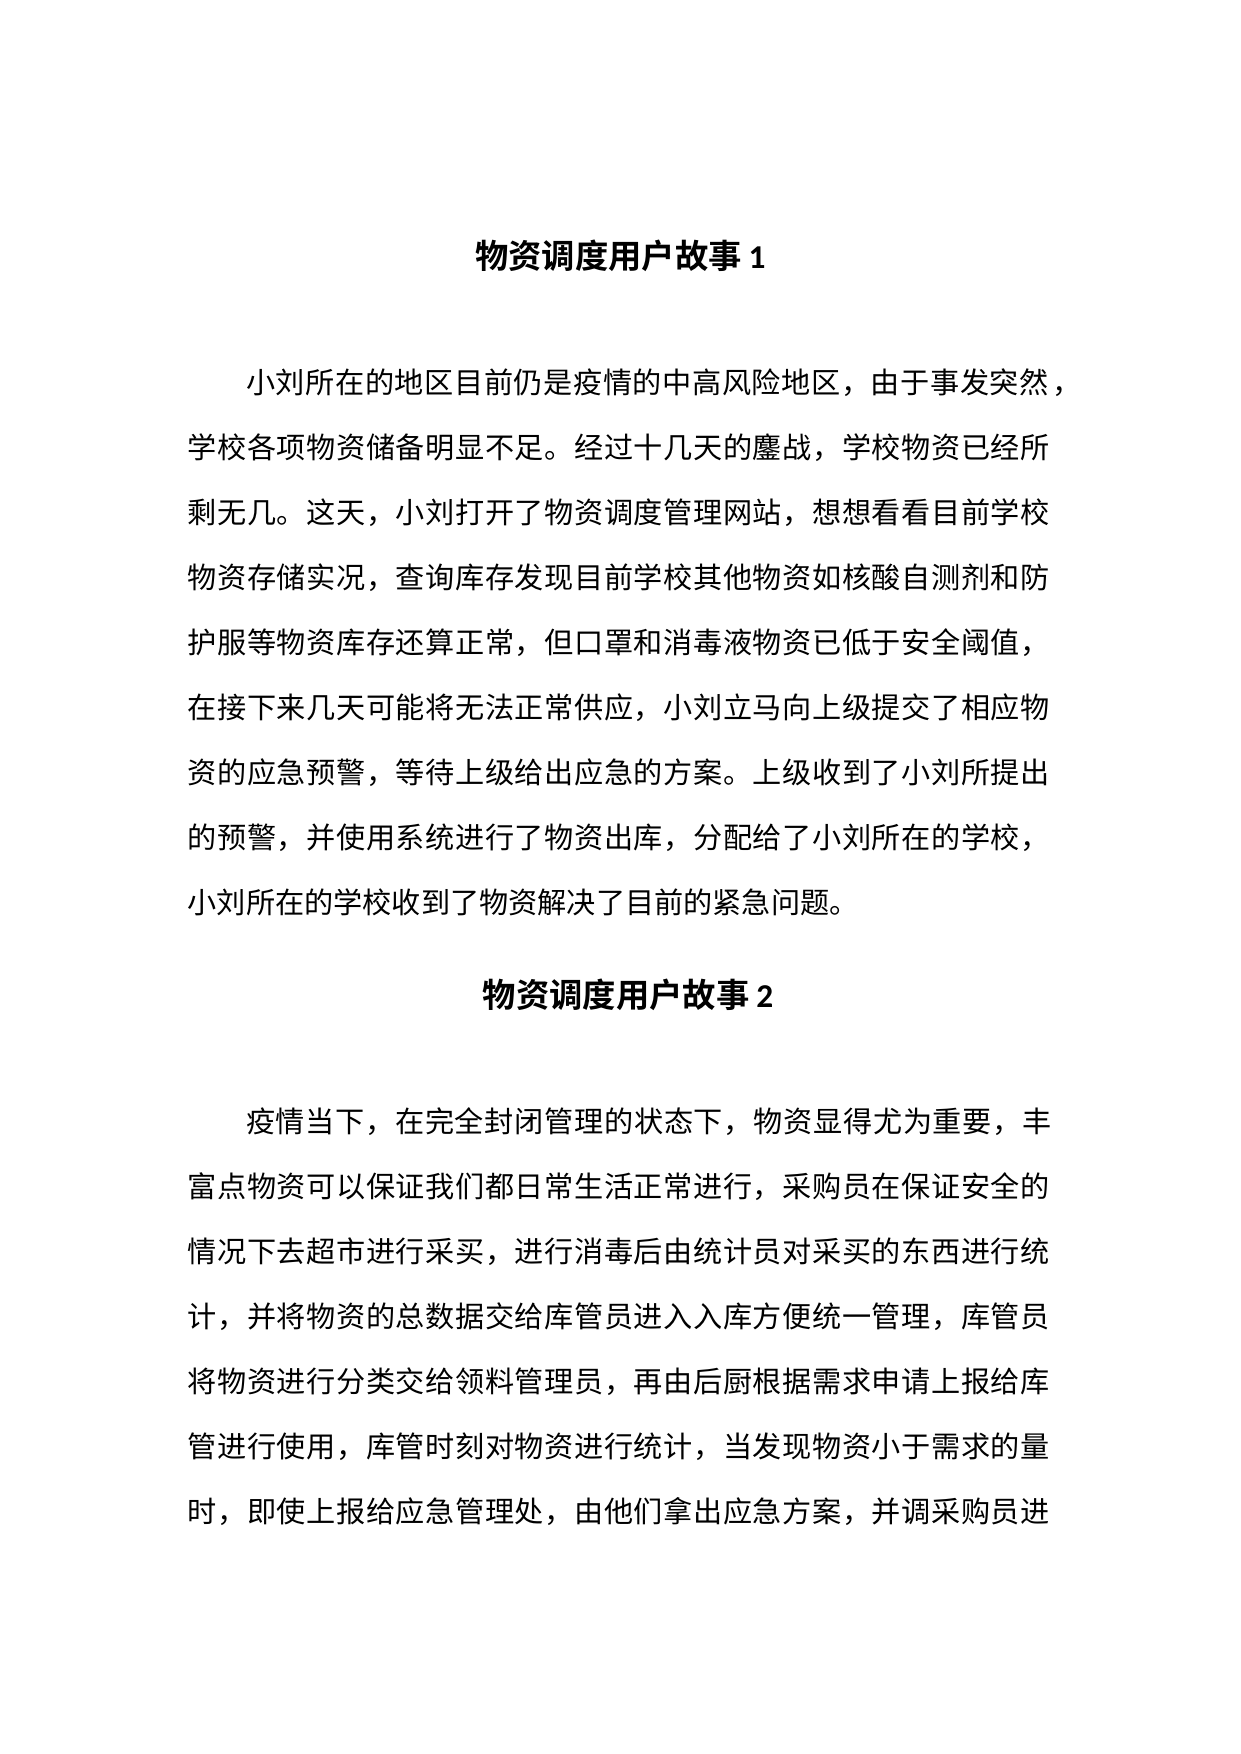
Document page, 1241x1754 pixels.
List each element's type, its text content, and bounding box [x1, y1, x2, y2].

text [187, 1087, 1053, 1542]
subtitle 物资调度用户故事2 [187, 960, 1053, 1025]
text 小刘所在的地区目前仍是疫情的中高风险地区，由于事发突然，学校各项物资储备明显不足。经过十几天的鏖战，学校物资已经所剩无几。这天，小刘打开了物资调度管理网站，想想看看目前学校物资存储实况，查询库存发现目前学校其他物资如核酸自测剂和防护服等物资库存还算正常，但口罩和消毒液物资已低于安全阈值，在接下来几天可能将无法正常供应，小刘立马向上级提交了相应物资的应急预警，等待上级给出应急的方案。上级收到了小刘所提出的预警，并使用系统进行了物资出库，分配给了小刘所在的学校，小刘所在的学校收到了物资解决了目前的紧急问题。 [187, 348, 1053, 933]
subtitle 物资调度用户故事1 [187, 222, 1053, 287]
